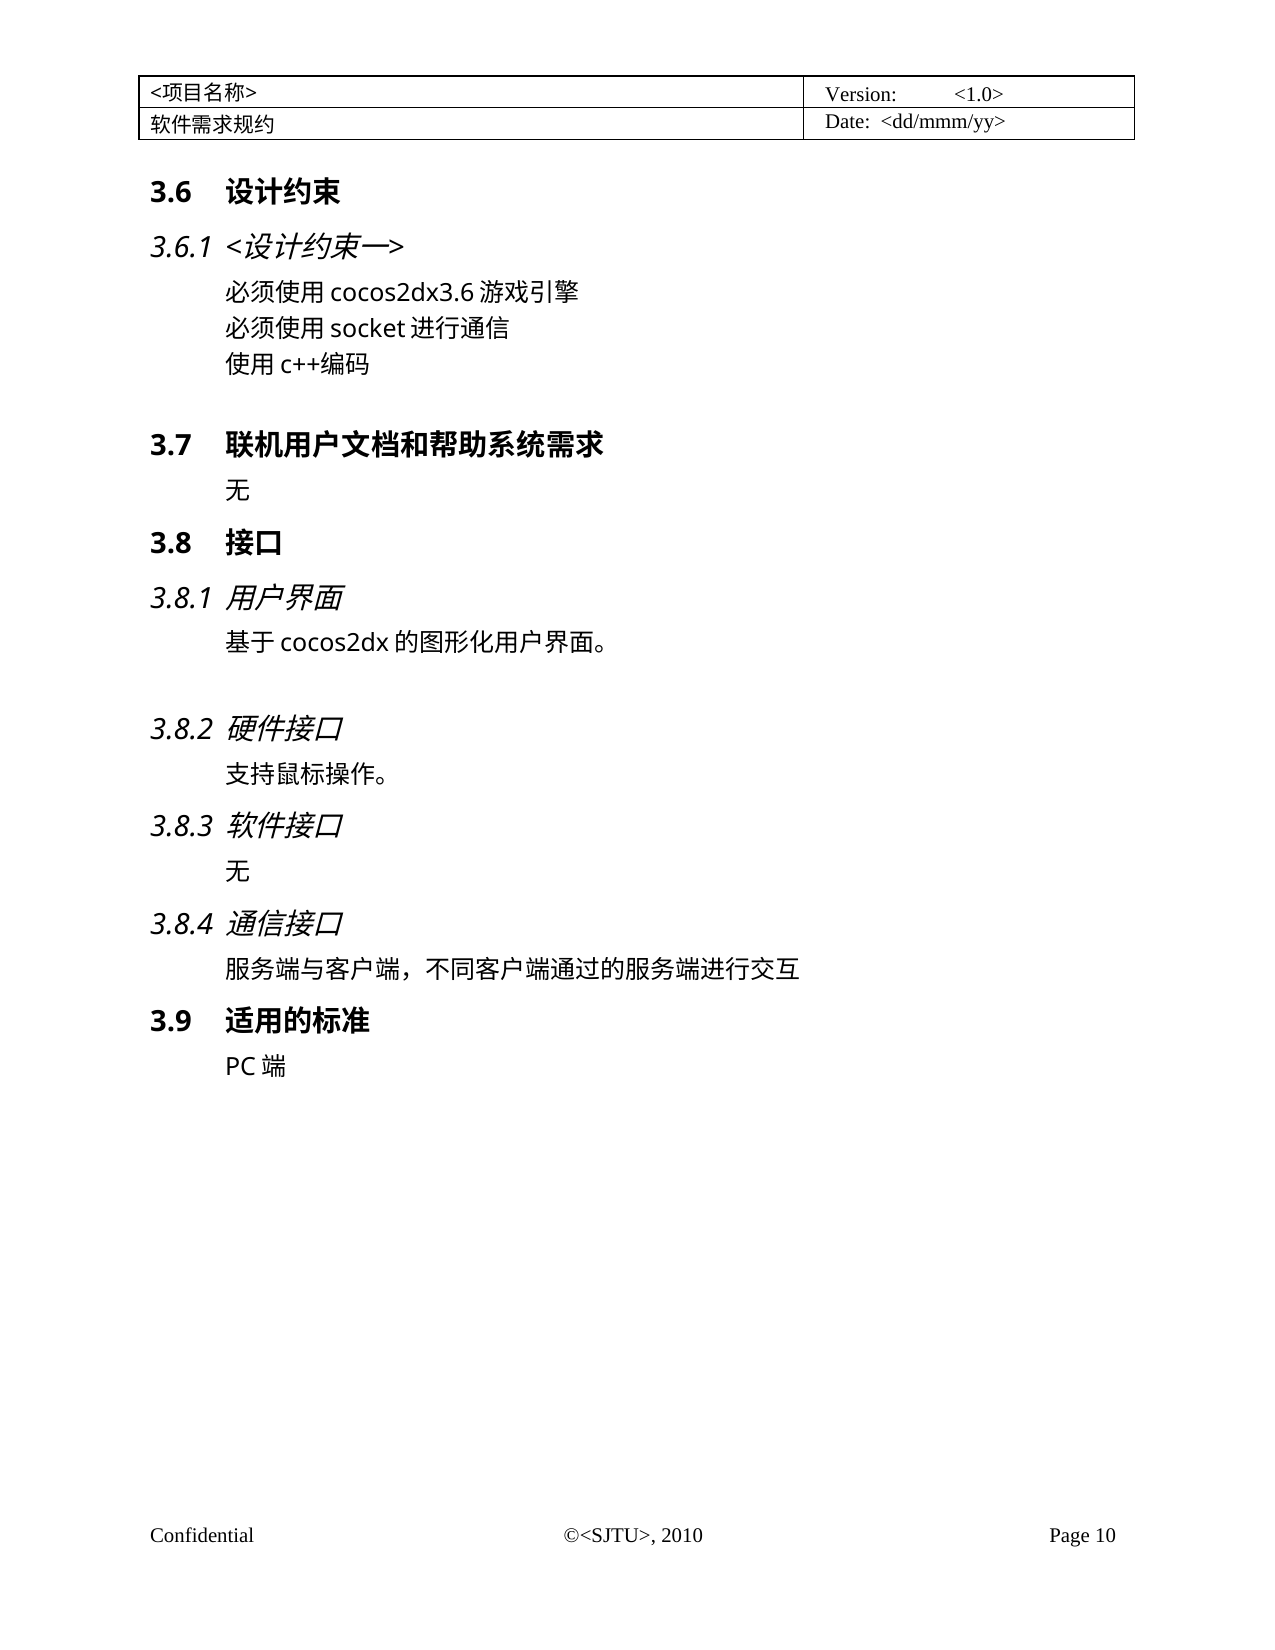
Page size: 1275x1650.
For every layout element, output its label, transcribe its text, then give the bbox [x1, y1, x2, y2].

text 必须使用socket进行通信 [150, 308, 1125, 345]
text 无 [150, 471, 1125, 507]
text 必须使用cocos2dx3.6游戏引擎 [150, 272, 1125, 308]
text 支持鼠标操作。 [150, 754, 1125, 791]
subtitle 接口 [150, 519, 1125, 562]
subtitle 硬件接口 [150, 706, 1125, 748]
text 使用c++编码 [150, 345, 1125, 381]
subtitle 联机用户文档和帮助系统需求 [150, 422, 1125, 464]
text 服务端与客户端，不同客户端通过的服务端进行交互 [150, 949, 1125, 985]
subtitle 用户界面 [150, 574, 1125, 617]
text PC端 [150, 1046, 1125, 1083]
subtitle 适用的标准 [150, 998, 1125, 1040]
subtitle 通信接口 [150, 900, 1125, 943]
text 基于cocos2dx的图形化用户界面。 [150, 623, 1125, 659]
subtitle <设计约束一> [150, 223, 1125, 266]
subtitle 软件接口 [150, 803, 1125, 845]
text 无 [150, 852, 1125, 888]
subtitle 设计约束 [150, 169, 1125, 211]
